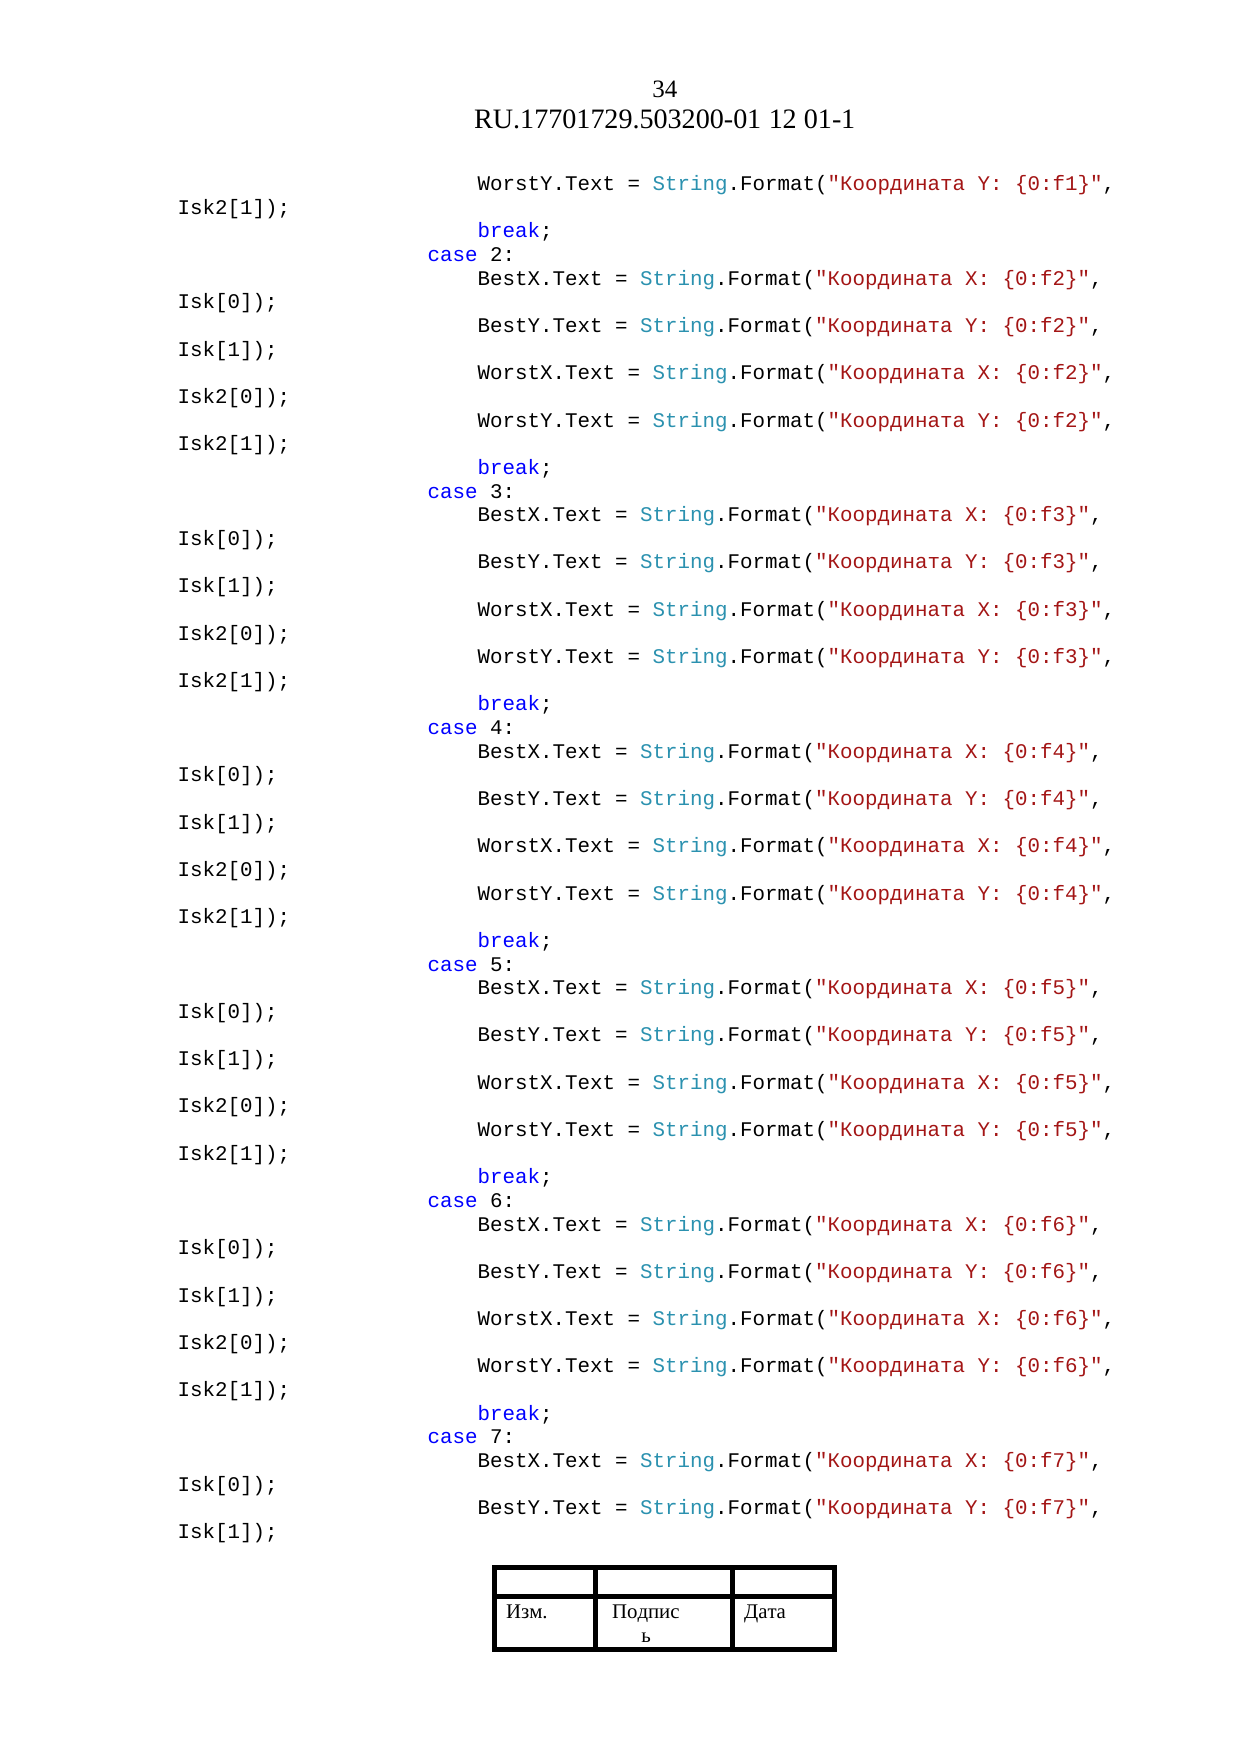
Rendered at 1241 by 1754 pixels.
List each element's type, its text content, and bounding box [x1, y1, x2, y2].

text break; [177, 693, 1152, 717]
text break; [177, 1166, 1152, 1190]
text BestX.Text = String.Format("Координата Х: {0:f5}", Isk[0]); [177, 977, 1152, 1024]
text BestY.Text = String.Format("Координата Y: {0:f6}", Isk[1]); [177, 1261, 1152, 1308]
text case 4: [177, 717, 1152, 741]
text WorstY.Text = String.Format("Координата Y: {0:f4}", Isk2[1]); [177, 883, 1152, 930]
text BestX.Text = String.Format("Координата Х: {0:f2}", Isk[0]); [177, 268, 1152, 315]
text case 6: [177, 1190, 1152, 1214]
text break; [177, 1403, 1152, 1426]
text WorstX.Text = String.Format("Координата Х: {0:f5}", Isk2[0]); [177, 1072, 1152, 1119]
text BestX.Text = String.Format("Координата Х: {0:f6}", Isk[0]); [177, 1214, 1152, 1261]
text WorstX.Text = String.Format("Координата Х: {0:f4}", Isk2[0]); [177, 835, 1152, 883]
text BestY.Text = String.Format("Координата Y: {0:f7}", Isk[1]); [177, 1497, 1152, 1545]
text WorstY.Text = String.Format("Координата Y: {0:f2}", Isk2[1]); [177, 410, 1152, 457]
text WorstX.Text = String.Format("Координата Х: {0:f3}", Isk2[0]); [177, 599, 1152, 646]
text WorstY.Text = String.Format("Координата Y: {0:f6}", Isk2[1]); [177, 1356, 1152, 1403]
text case 7: [177, 1426, 1152, 1450]
text break; [177, 930, 1152, 953]
text break; [177, 221, 1152, 244]
text WorstY.Text = String.Format("Координата Y: {0:f1}", Isk2[1]); [177, 173, 1152, 221]
text break; [177, 457, 1152, 481]
text case 5: [177, 953, 1152, 977]
text BestY.Text = String.Format("Координата Y: {0:f4}", Isk[1]); [177, 788, 1152, 835]
text WorstY.Text = String.Format("Координата Y: {0:f5}", Isk2[1]); [177, 1119, 1152, 1166]
text case 2: [177, 244, 1152, 268]
text case 3: [177, 481, 1152, 504]
text WorstY.Text = String.Format("Координата Y: {0:f3}", Isk2[1]); [177, 646, 1152, 693]
text BestX.Text = String.Format("Координата Х: {0:f3}", Isk[0]); [177, 504, 1152, 552]
text WorstX.Text = String.Format("Координата Х: {0:f2}", Isk2[0]); [177, 362, 1152, 410]
text BestY.Text = String.Format("Координата Y: {0:f3}", Isk[1]); [177, 552, 1152, 599]
text BestY.Text = String.Format("Координата Y: {0:f2}", Isk[1]); [177, 315, 1152, 362]
text BestX.Text = String.Format("Координата Х: {0:f4}", Isk[0]); [177, 741, 1152, 788]
text WorstX.Text = String.Format("Координата Х: {0:f6}", Isk2[0]); [177, 1308, 1152, 1356]
text BestY.Text = String.Format("Координата Y: {0:f5}", Isk[1]); [177, 1024, 1152, 1072]
text BestX.Text = String.Format("Координата Х: {0:f7}", Isk[0]); [177, 1450, 1152, 1497]
